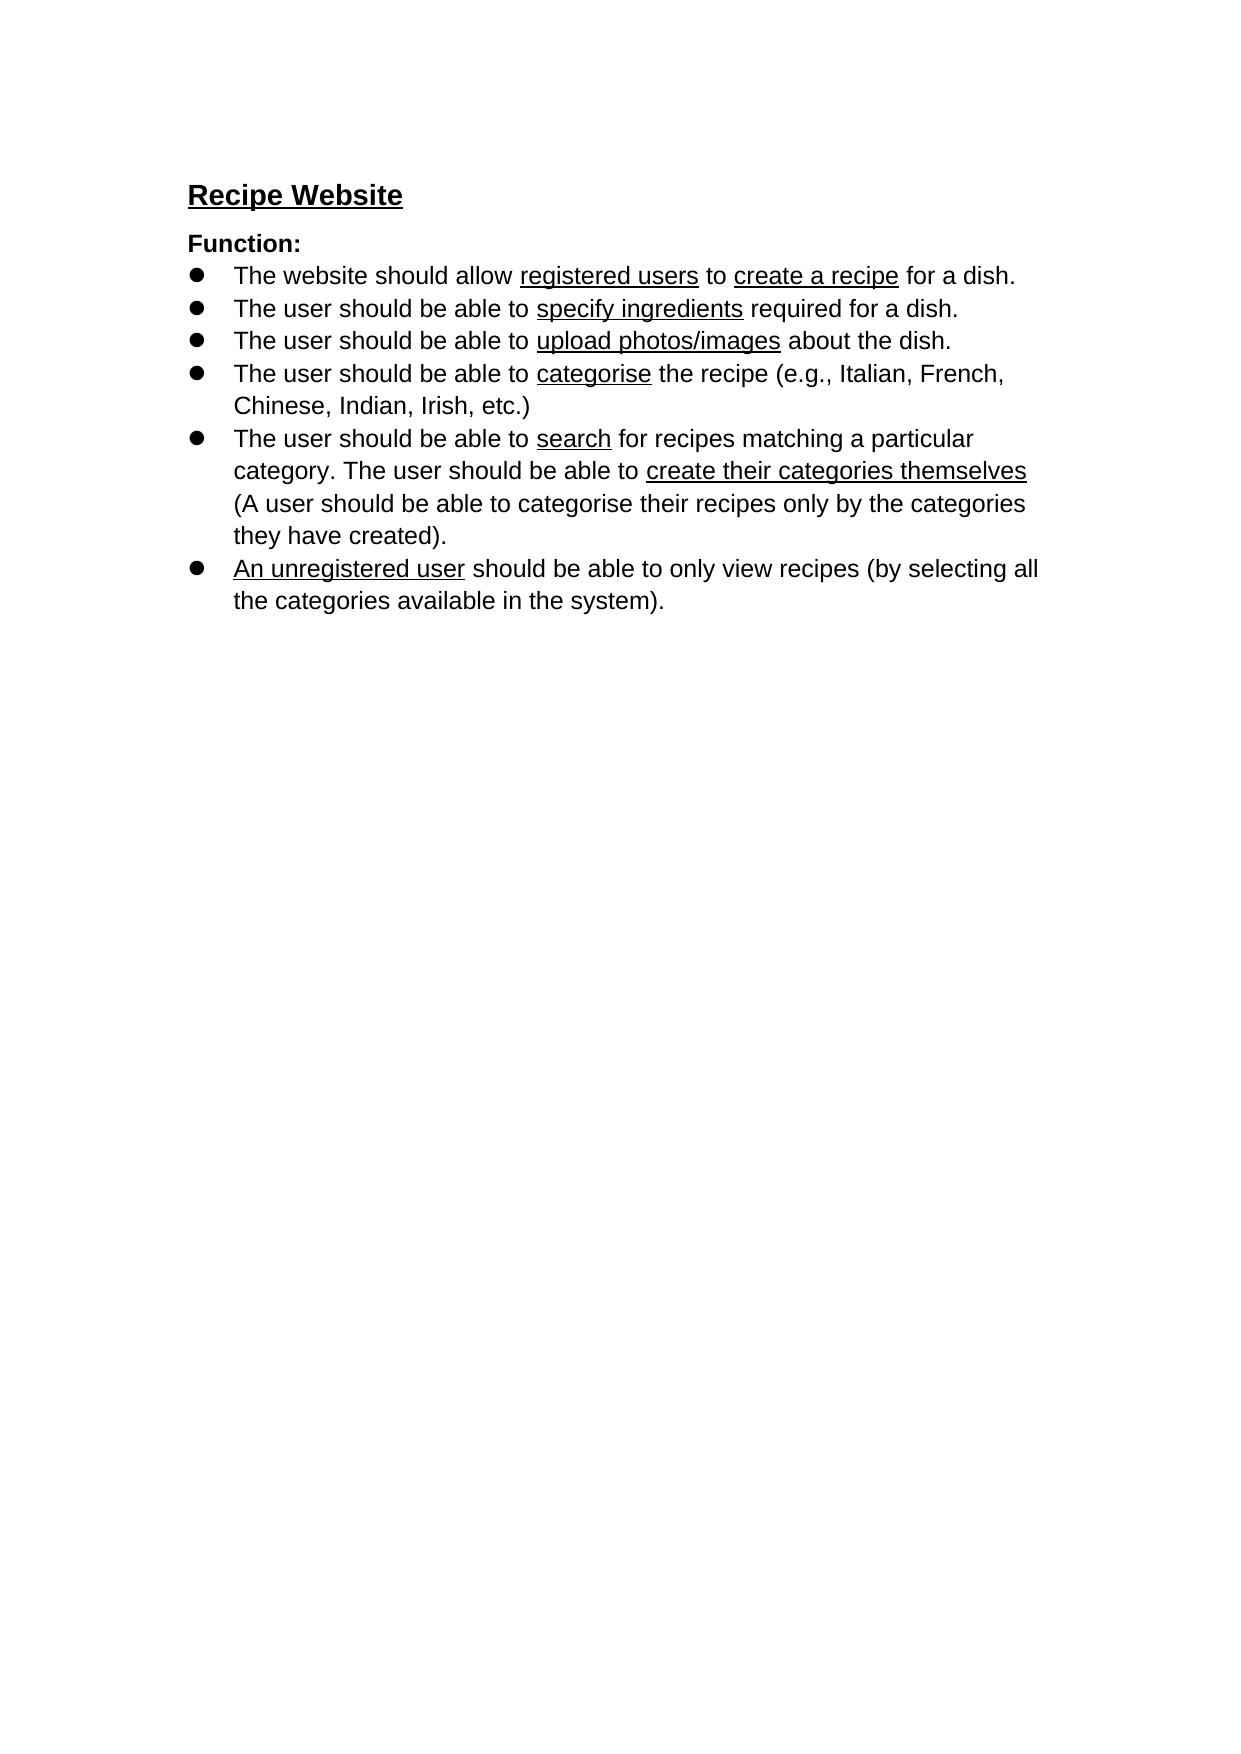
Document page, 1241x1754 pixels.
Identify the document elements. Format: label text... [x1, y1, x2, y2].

list An unregistered user should be able to only view recipes (by selecting all the categories available in the system). [187, 552, 1053, 617]
text Function: [187, 227, 1053, 259]
text Recipe Website [187, 162, 1053, 227]
list The user should be able to search for recipes matching a particular category. The user should be able to create their categories themselves (A user should be able to categorise their recipes only by the categories they have created). [187, 422, 1053, 552]
list The website should allow registered users to create a recipe for a dish. [187, 259, 1053, 292]
list The user should be able to categorise the recipe (e.g., Italian, French, Chinese, Indian, Irish, etc.) [187, 357, 1053, 422]
list The user should be able to specify ingredients required for a dish. [187, 292, 1053, 324]
list The user should be able to upload photos/images about the dish. [187, 324, 1053, 357]
